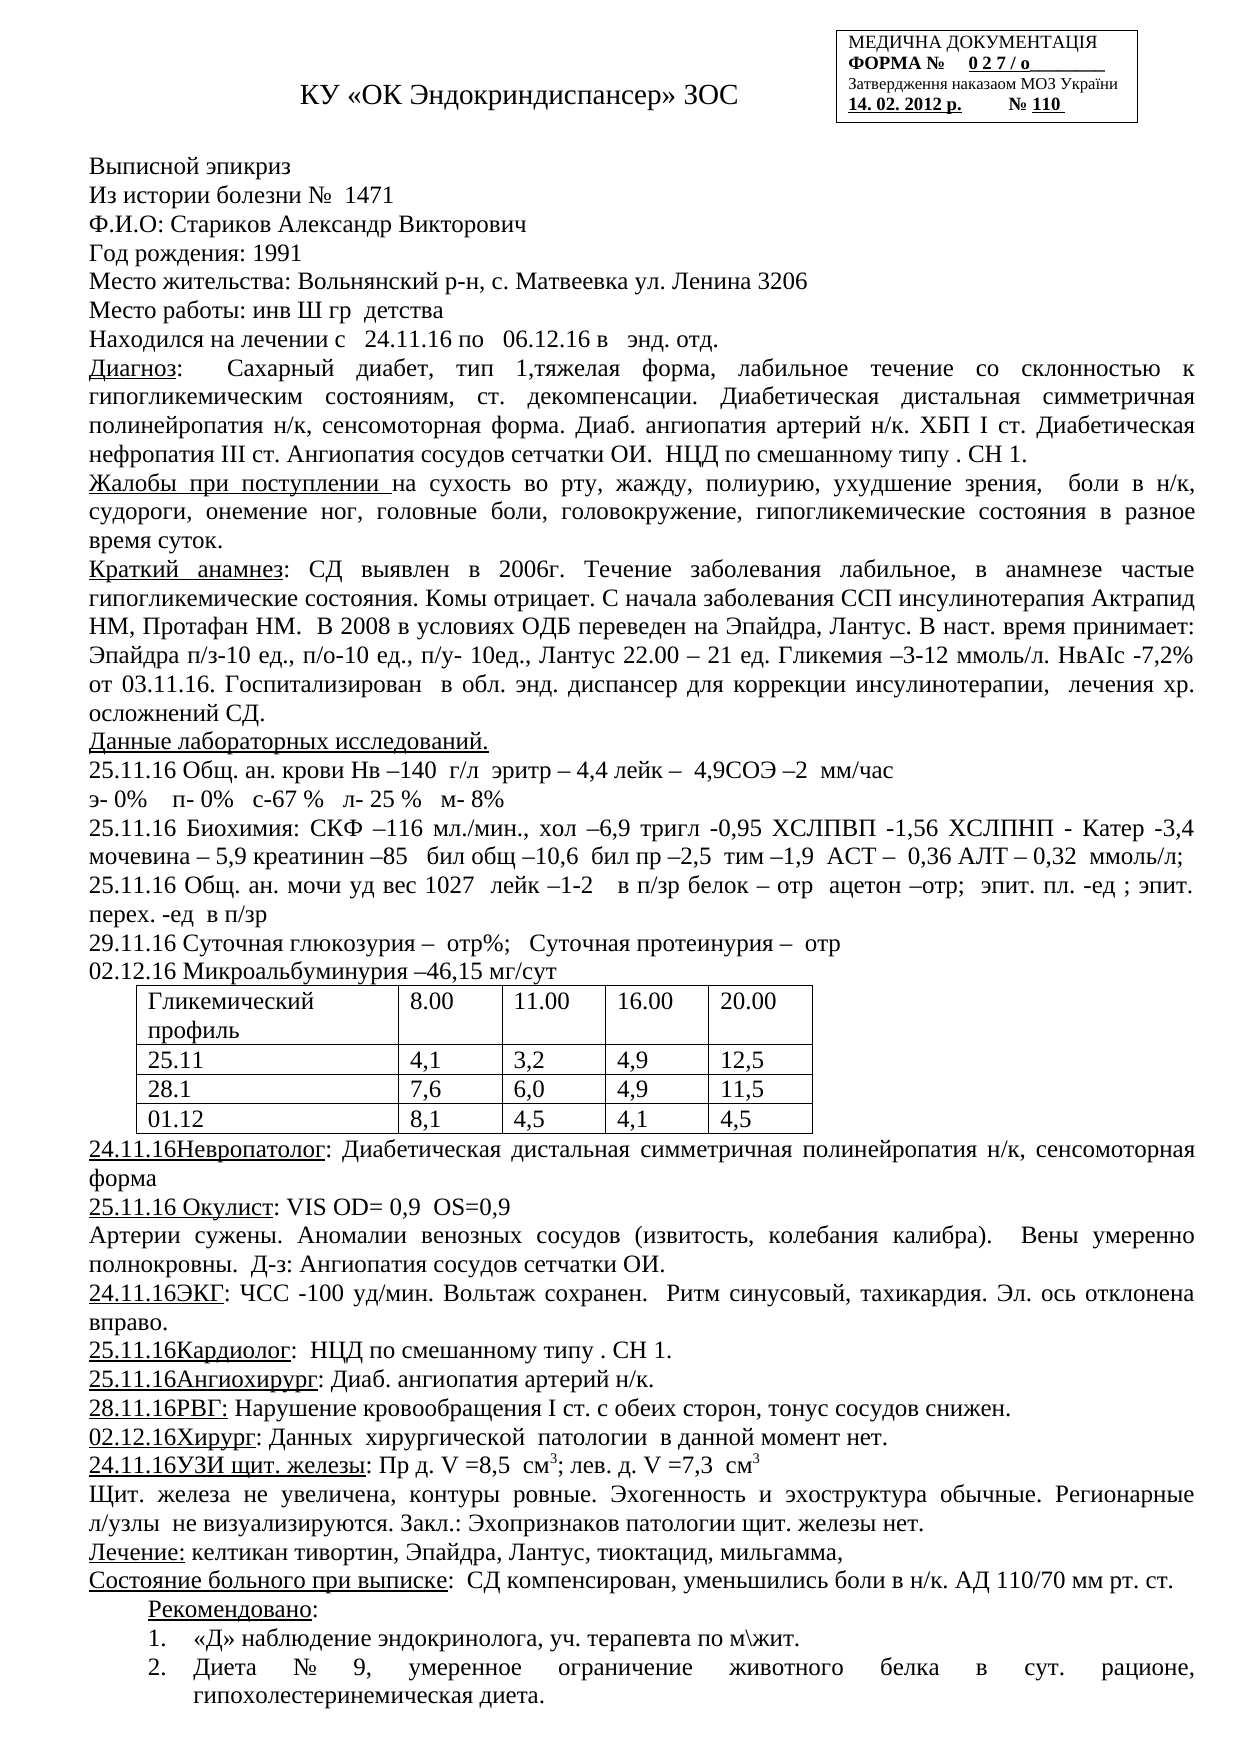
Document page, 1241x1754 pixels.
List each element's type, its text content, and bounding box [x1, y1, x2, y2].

text Год рождения: 1991 [89, 238, 1196, 266]
table_cell 3,2 [503, 1045, 605, 1073]
text 28.11.16РВГ: Нарушение кровообращения I ст. с обеих сторон, тонус сосудов снижен. [89, 1393, 1196, 1422]
table_cell 01.12 [137, 1104, 398, 1133]
list «Д» наблюдение эндокринолога, уч. терапевта по м\жит. [148, 1623, 1196, 1652]
text Место жительства: Вольнянский р-н, с. Матвеевка ул. Ленина 3206 [89, 266, 1196, 295]
table_header 20.00 [709, 986, 812, 1044]
table_cell 4,9 [606, 1075, 708, 1103]
subtitle Выписной эпикриз [89, 151, 1202, 180]
text 25.11.16Кардиолог: НЦД по смешанному типу . СН 1. [89, 1335, 1196, 1364]
table_header 8.00 [399, 986, 502, 1044]
text 24.11.16ЭКГ: ЧСС -100 уд/мин. Вольтаж сохранен. Ритм синусовый, тахикардия. Эл. ось отклонена вправо. [89, 1278, 1196, 1335]
table_cell 4,5 [503, 1104, 605, 1133]
subtitle 25.11.16 Общ. ан. мочи уд вес 1027 лейк –1-2 в п/зр белок – отр ацетон –отр; эпит. пл. -ед ; эпит. перех. -ед в п/зр [89, 870, 1196, 928]
text Лечение: келтикан тивортин, Эпайдра, Лантус, тиоктацид, мильгамма, [89, 1537, 1196, 1565]
text Данные лабораторных исследований. [89, 726, 1196, 755]
text 02.12.16Хирург: Данных хирургической патологии в данной момент нет. [89, 1422, 1196, 1450]
subtitle Из истории болезни № 1471 [89, 180, 1196, 209]
table_cell 4,9 [606, 1045, 708, 1073]
table_cell 4,1 [606, 1104, 708, 1133]
table_cell 11,5 [709, 1075, 812, 1103]
text 25.11.16Ангиохирург: Диаб. ангиопатия артерий н/к. [89, 1364, 1196, 1393]
text Диагноз: Сахарный диабет, тип 1,тяжелая форма, лабильное течение со склонностью к гипогликемическим состояниям, ст. декомпенсации. Диабетическая дистальная симметричная полинейропатия н/к, сенсомоторная форма. Диаб. ангиопатия артерий н/к. ХБП I ст. Диабетическая нефропатия III ст. Ангиопатия сосудов сетчатки ОИ. НЦД по смешанному типу . СН 1. [89, 353, 1196, 468]
text Щит. железа не увеличена, контуры ровные. Эхогенность и эхоструктура обычные. Регионарные л/узлы не визуализируются. Закл.: Эхопризнаков патологии щит. железы нет. [89, 1479, 1196, 1537]
text 25.11.16 Окулист: VIS OD= 0,9 OS=0,9 [89, 1192, 1196, 1220]
subtitle 02.12.16 Микроальбуминурия –46,15 мг/сут [89, 956, 1196, 985]
text 25.11.16 Общ. ан. крови Нв –140 г/л эритр – 4,4 лейк – 4,9СОЭ –2 мм/час [89, 755, 1196, 784]
table_header Гликемический профиль [137, 986, 398, 1044]
text 29.11.16 Суточная глюкозурия – отр%; Суточная протеинурия – отр [89, 928, 1196, 956]
list Диета № 9, умеренное ограничение животного белка в сут. рационе, гипохолестеринемическая диета. [148, 1652, 1196, 1709]
text э- 0% п- 0% с-67 % л- 25 % м- 8% [89, 784, 1196, 813]
table_cell 8,1 [399, 1104, 502, 1133]
table_cell 4,5 [709, 1104, 812, 1133]
table_header 11.00 [503, 986, 605, 1044]
subtitle Ф.И.О: Стариков Александр Викторович [89, 209, 1196, 238]
table_cell 4,1 [399, 1045, 502, 1073]
text Артерии сужены. Аномалии венозных сосудов (извитость, колебания калибра). Вены умеренно полнокровны. Д-з: Ангиопатия сосудов сетчатки ОИ. [89, 1220, 1196, 1278]
text Находился на лечении с 24.11.16 по 06.12.16 в энд. отд. [89, 324, 1196, 353]
text Место работы: инв Ш гр детства [89, 295, 1196, 324]
text 24.11.16УЗИ щит. железы: Пр д. V =8,5 см3; лев. д. V =7,3 см3 [89, 1450, 1196, 1479]
table_cell 28.1 [137, 1075, 398, 1103]
table_header 16.00 [606, 986, 708, 1044]
text Рекомендовано: [148, 1594, 1196, 1623]
table_cell 6,0 [503, 1075, 605, 1103]
text Состояние больного при выписке: СД компенсирован, уменьшились боли в н/к. АД 110/70 мм рт. ст. [89, 1565, 1196, 1594]
text 24.11.16Невропатолог: Диабетическая дистальная симметричная полинейропатия н/к, сенсомоторная форма [89, 1134, 1196, 1192]
text Жалобы при поступлении на сухость во рту, жажду, полиурию, ухудшение зрения, боли в н/к, судороги, онемение ног, головные боли, головокружение, гипогликемические состояния в разное время суток. [89, 468, 1196, 554]
text Краткий анамнез: СД выявлен в 2006г. Течение заболевания лабильное, в анамнезе частые гипогликемические состояния. Комы отрицает. С начала заболевания ССП инсулинотерапия Актрапид НМ, Протафан НМ. В 2008 в условиях ОДБ переведен на Эпайдра, Лантус. В наст. время принимает: Эпайдра п/з-10 ед., п/о-10 ед., п/у- 10ед., Лантус 22.00 – 21 ед. Гликемия –3-12 ммоль/л. НвАIс -7,2% от 03.11.16. Госпитализирован в обл. энд. диспансер для коррекции инсулинотерапии, лечения хр. осложнений СД. [89, 554, 1196, 726]
table_cell 25.11 [137, 1045, 398, 1073]
table_cell 12,5 [709, 1045, 812, 1073]
table_cell 7,6 [399, 1075, 502, 1103]
text 25.11.16 Биохимия: СКФ –116 мл./мин., хол –6,9 тригл -0,95 ХСЛПВП -1,56 ХСЛПНП - Катер -3,4 мочевина – 5,9 креатинин –85 бил общ –10,6 бил пр –2,5 тим –1,9 АСТ – 0,36 АЛТ – 0,32 ммоль/л; [89, 813, 1196, 870]
